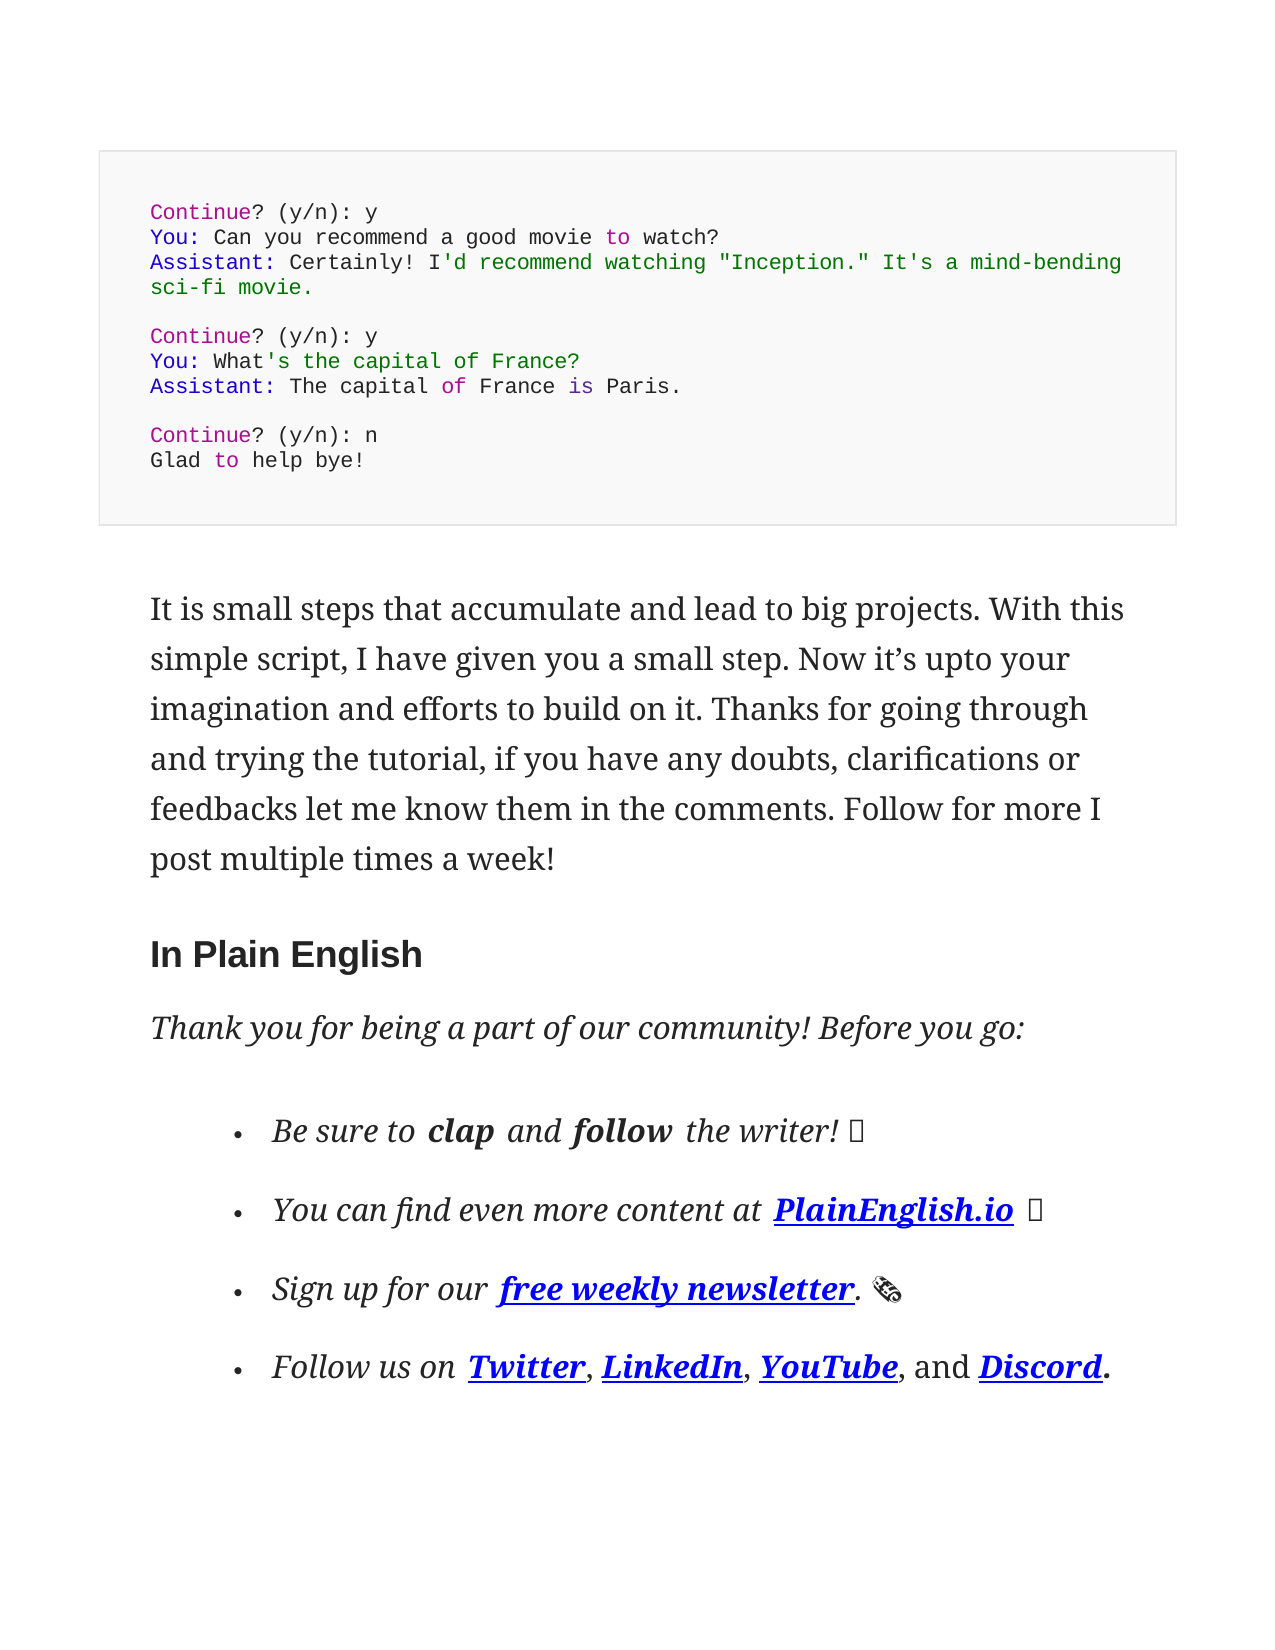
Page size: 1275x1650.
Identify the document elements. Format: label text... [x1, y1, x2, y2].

text In Plain English [150, 928, 1125, 975]
text It is small steps that accumulate and lead to big projects. With this simple script, I have given you a small step. Now it’s upto your imagination and efforts to build on it. Thanks for going through and trying the tutorial, if you have any doubts, clarifications or feedbacks let me know them in the comments. Follow for more I post multiple times a week! [150, 579, 1125, 879]
list You can find even more content at PlainEnglish.io 🚀 [234, 1181, 1125, 1231]
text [100, 152, 1175, 524]
list Sign up for our free weekly newsletter. 🗞️ [234, 1259, 1125, 1309]
list Be sure to clap and follow the writer! 👏 [234, 1102, 1125, 1152]
text Thank you for being a part of our community! Before you go: [150, 998, 1125, 1048]
list Follow us on Twitter, LinkedIn, YouTube, and Discord. [234, 1338, 1125, 1388]
